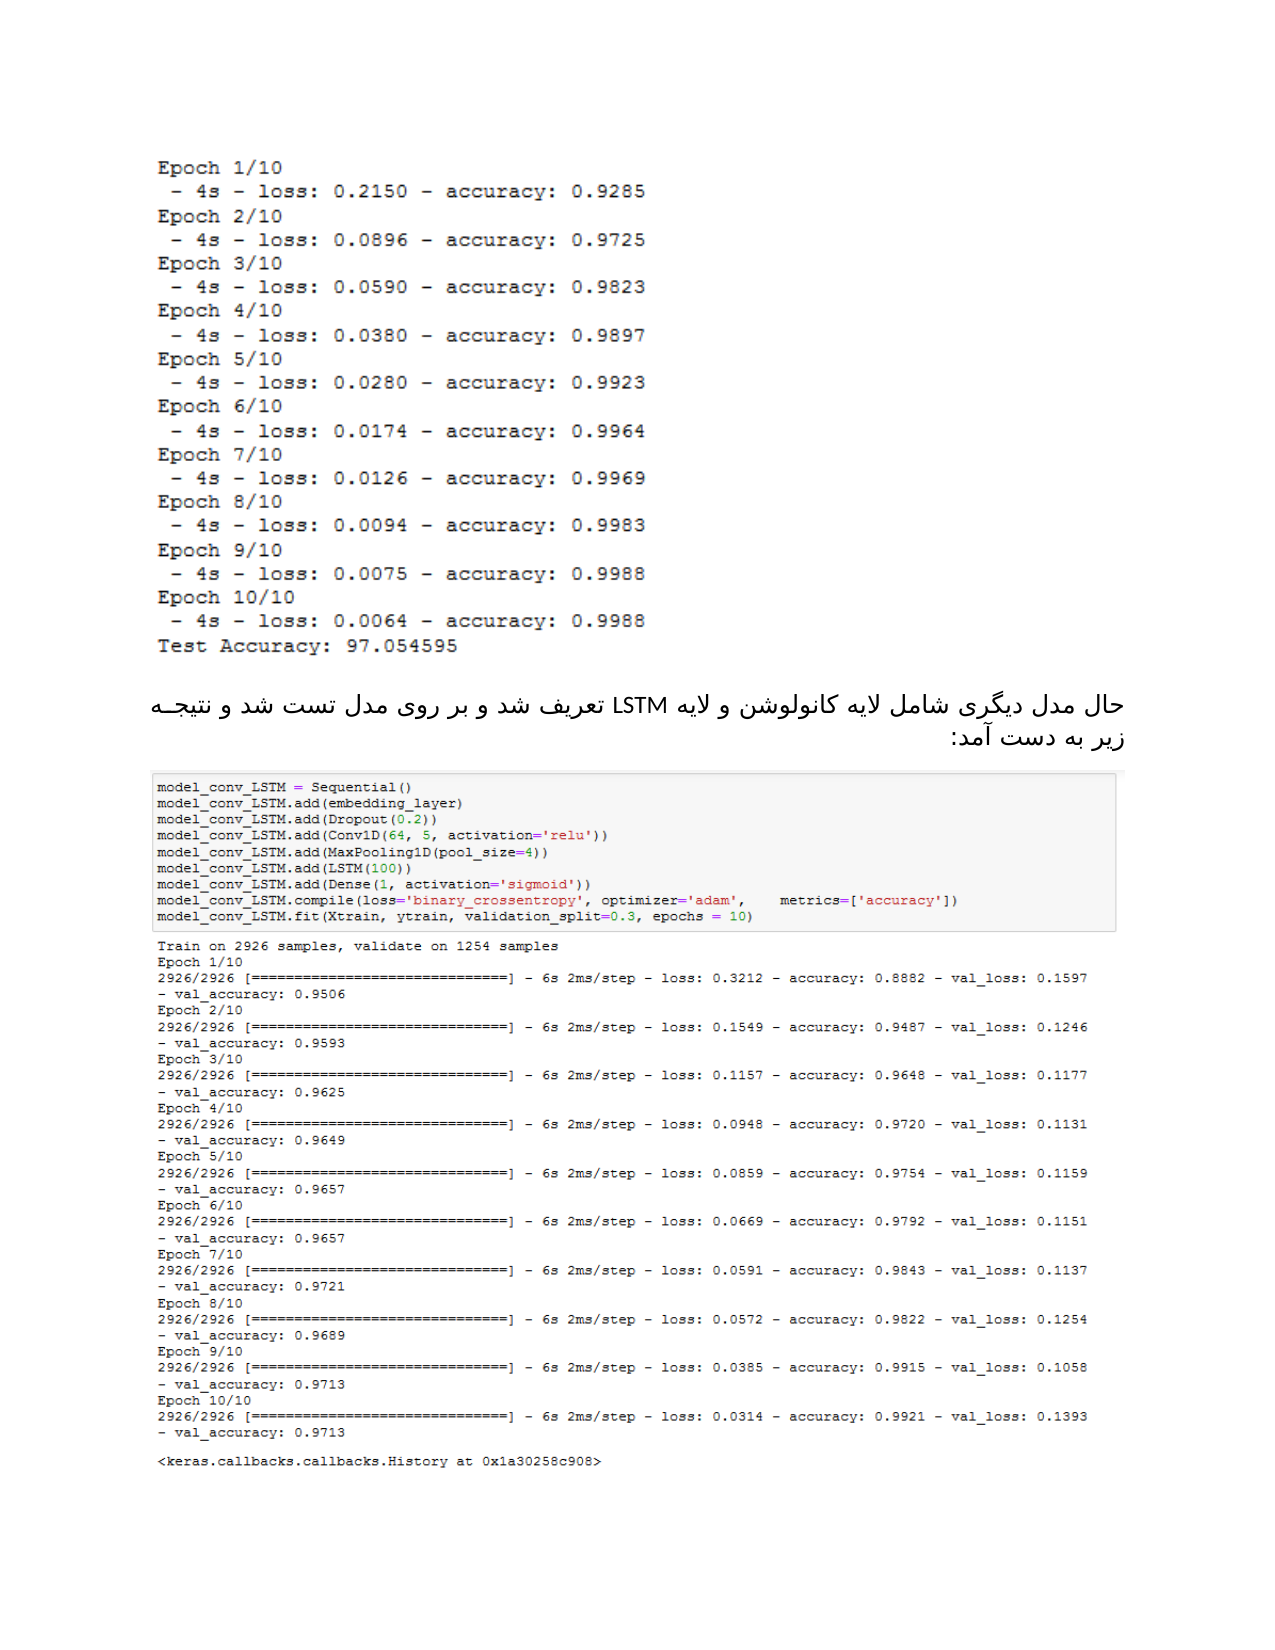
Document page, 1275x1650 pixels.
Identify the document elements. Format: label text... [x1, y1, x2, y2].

picture [150, 770, 1125, 1475]
text حال مدل دیگری شامل لایه کانولوشن و لایه LSTM تعریف شد و بر روی مدل تست شد و نتیجه زیر به دست آمد: [150, 689, 1125, 751]
picture [150, 150, 682, 671]
